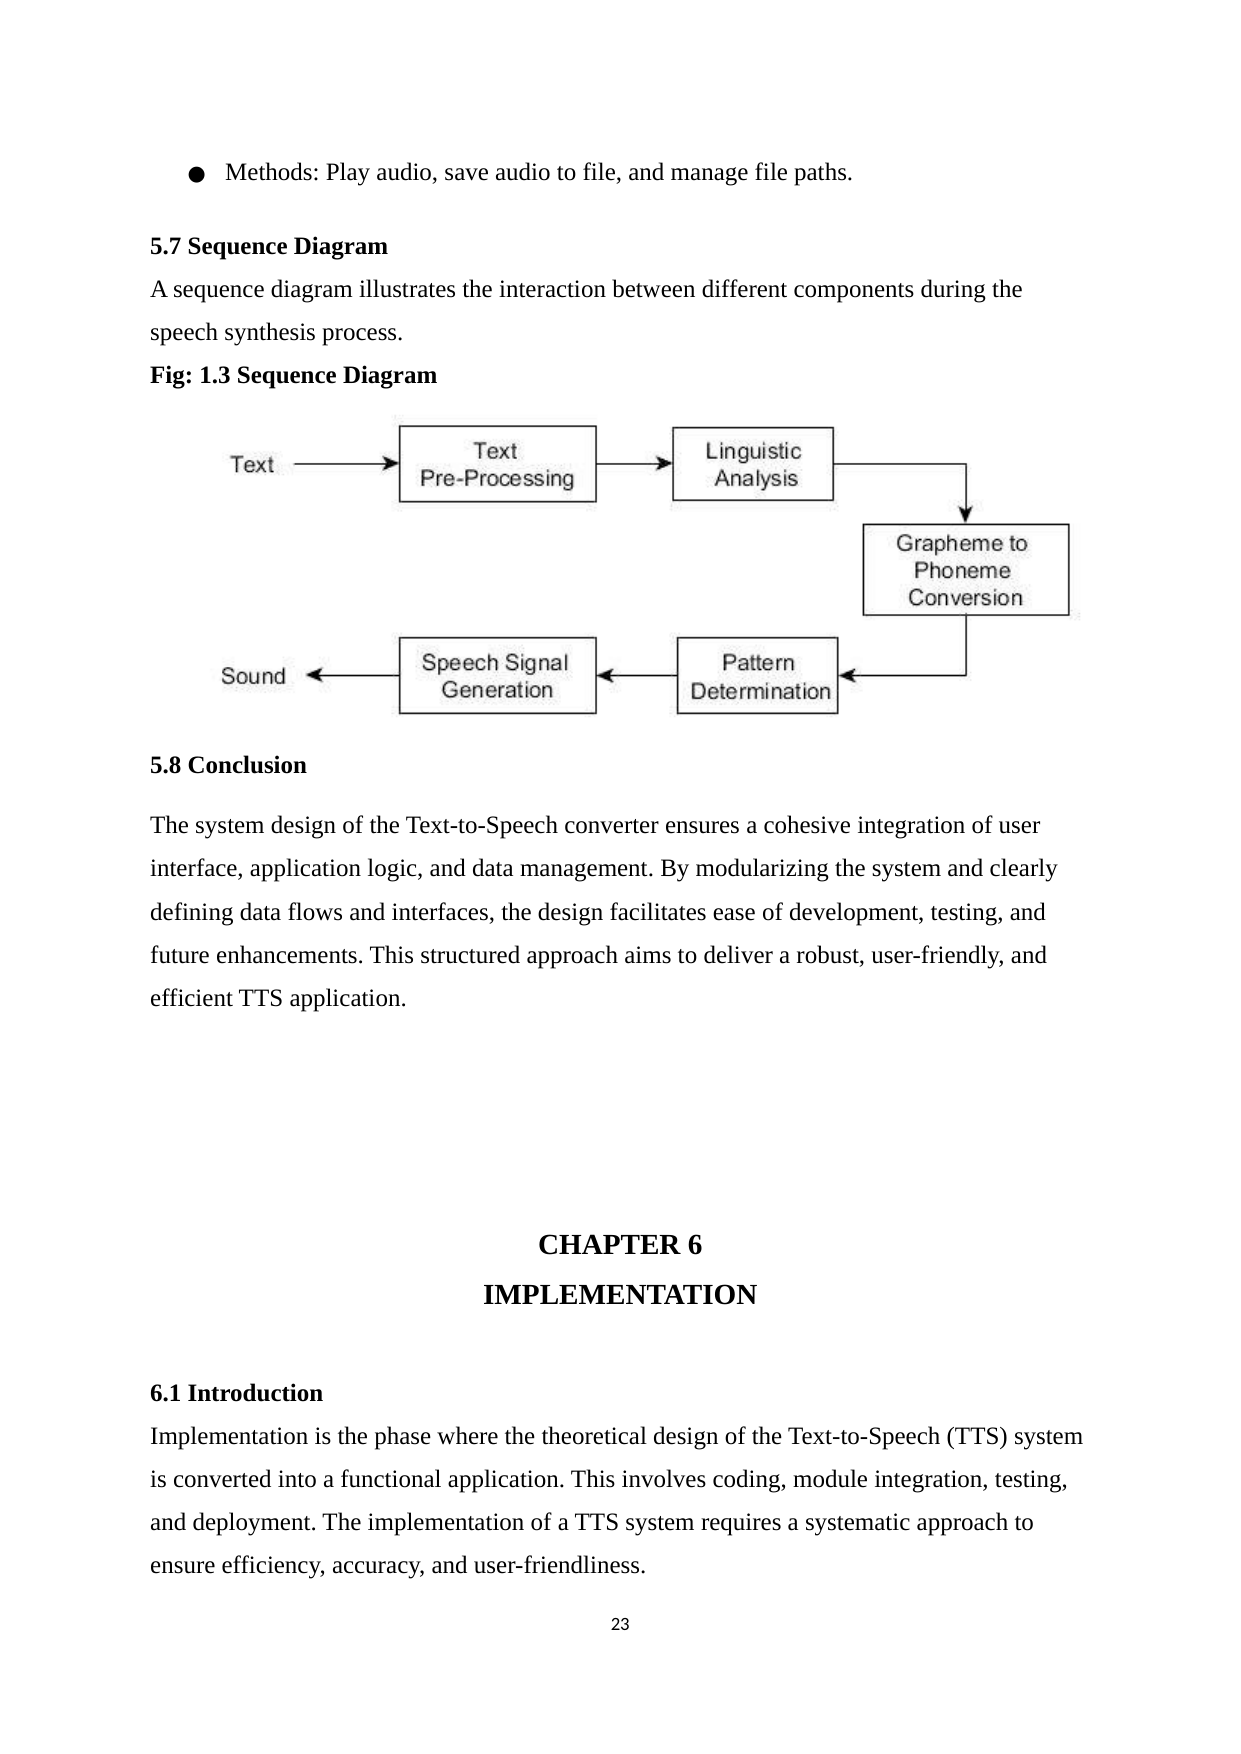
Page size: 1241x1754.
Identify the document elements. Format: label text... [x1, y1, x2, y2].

list Methods: Play audio, save audio to file, and manage file paths. [187, 150, 1090, 193]
list Conclusion [150, 751, 1090, 779]
text A sequence diagram illustrates the interaction between different components during the speech synthesis process. [150, 274, 1090, 346]
text 6.1 Introduction [150, 1378, 1090, 1407]
text Fig: 1.3 Sequence Diagram [150, 360, 1090, 389]
text IMPLEMENTATION [150, 1277, 1090, 1311]
text The system design of the Text-to-Speech converter ensures a cohesive integration of user interface, application logic, and data management. By modularizing the system and clearly defining data flows and interfaces, the design facilitates ease of development, testing, and future enhancements. This structured approach aims to deliver a robust, user-friendly, and efficient TTS application. [150, 810, 1090, 1012]
text 5.7 Sequence Diagram [150, 231, 1090, 259]
text Implementation is the phase where the theoretical design of the Text-to-Speech (TTS) system is converted into a functional application. This involves coding, module integration, testing, and deployment. The implementation of a TTS system requires a systematic approach to ensure efficiency, accuracy, and user-friendliness. [150, 1421, 1090, 1579]
text CHAPTER 6 [150, 1227, 1090, 1261]
picture [150, 403, 1091, 737]
